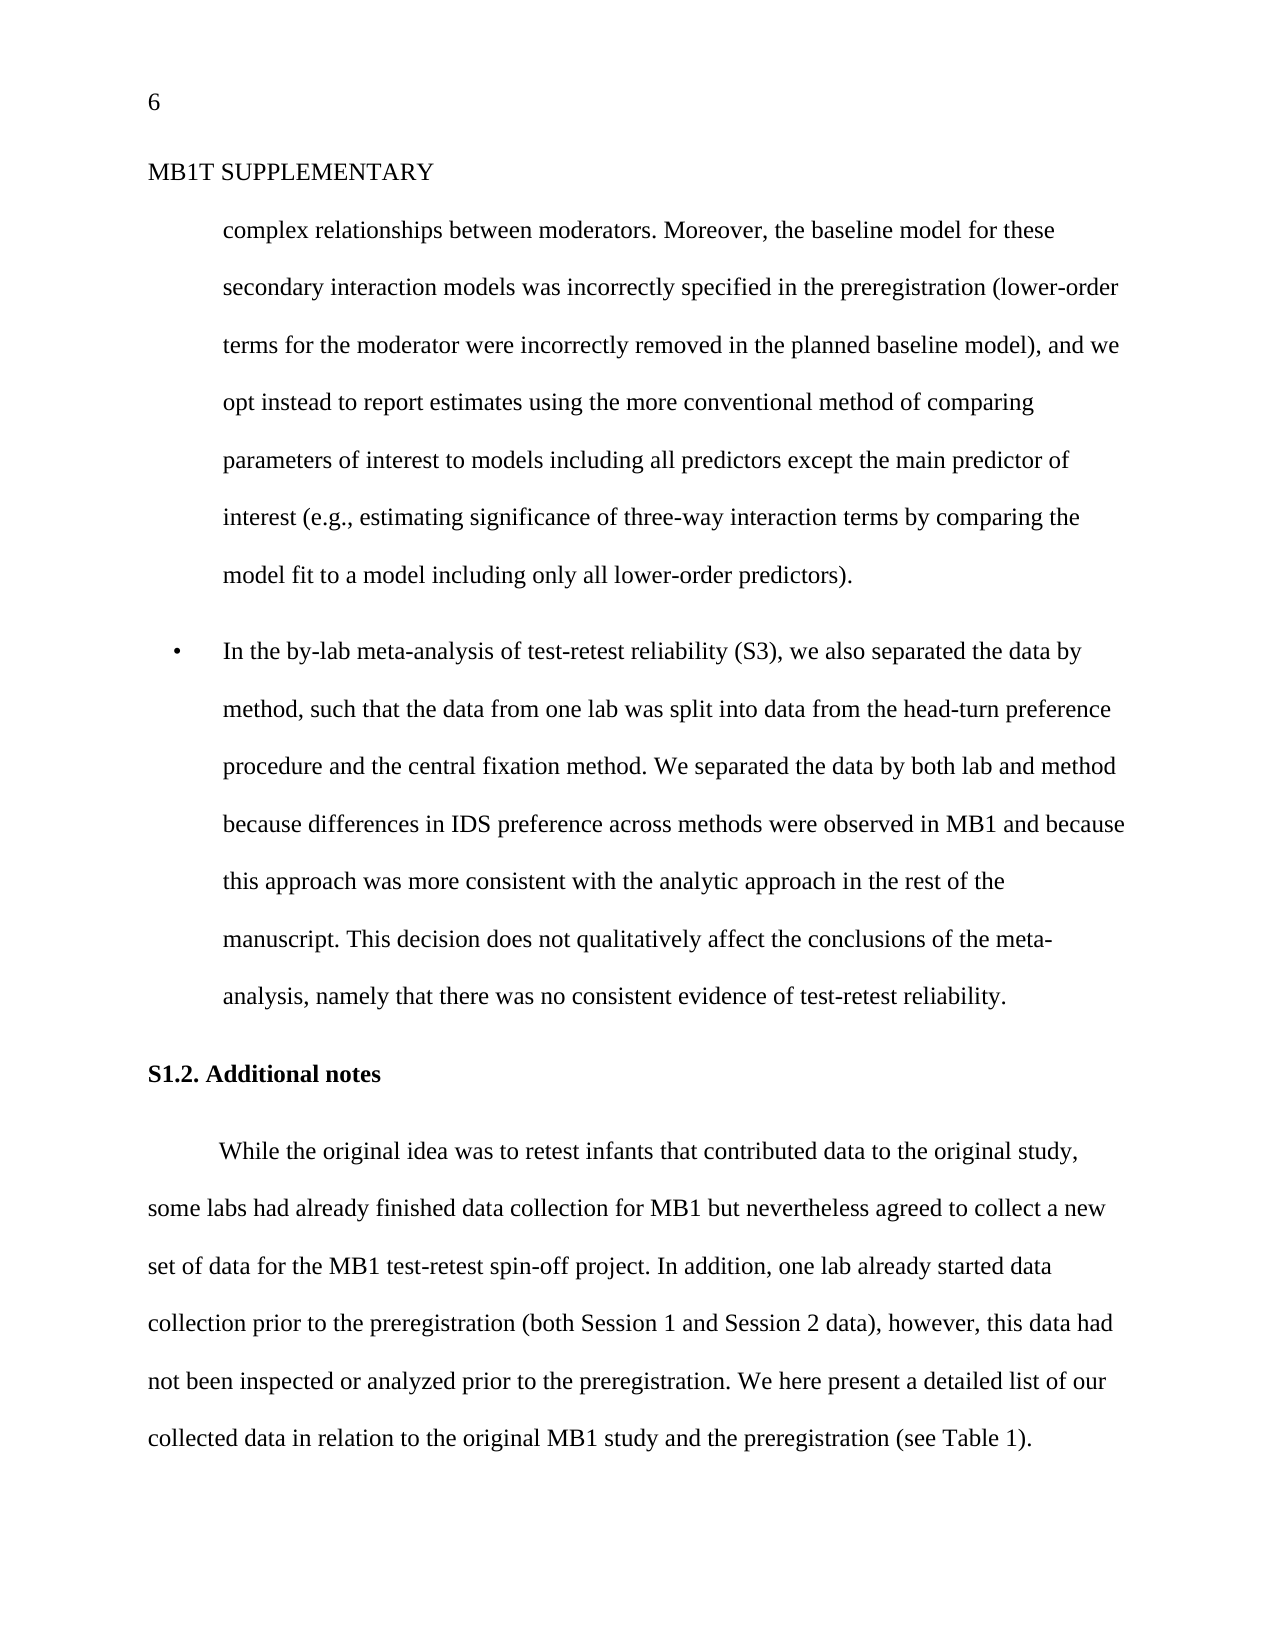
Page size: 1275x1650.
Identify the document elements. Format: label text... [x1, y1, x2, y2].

subtitle S1.2. Additional notes [148, 1059, 1127, 1088]
text While the original idea was to retest infants that contributed data to the original study, some labs had already finished data collection for MB1 but nevertheless agreed to collect a new set of data for the MB1 test-retest spin-off project. In addition, one lab already started data collection prior to the preregistration (both Session 1 and Session 2 data), however, this data had not been inspected or analyzed prior to the preregistration. We here present a detailed list of our collected data in relation to the original MB1 study and the preregistration (see Table 1). [148, 1136, 1127, 1452]
list In the by-lab meta-analysis of test-retest reliability (S3), we also separated the data by method, such that the data from one lab was split into data from the head-turn preference procedure and the central fixation method. We separated the data by both lab and method because differences in IDS preference across methods were observed in MB1 and because this approach was more consistent with the analytic approach in the rest of the manuscript. This decision does not qualitatively affect the conclusions of the meta-analysis, namely that there was no consistent evidence of test-retest reliability. [173, 636, 1127, 1010]
